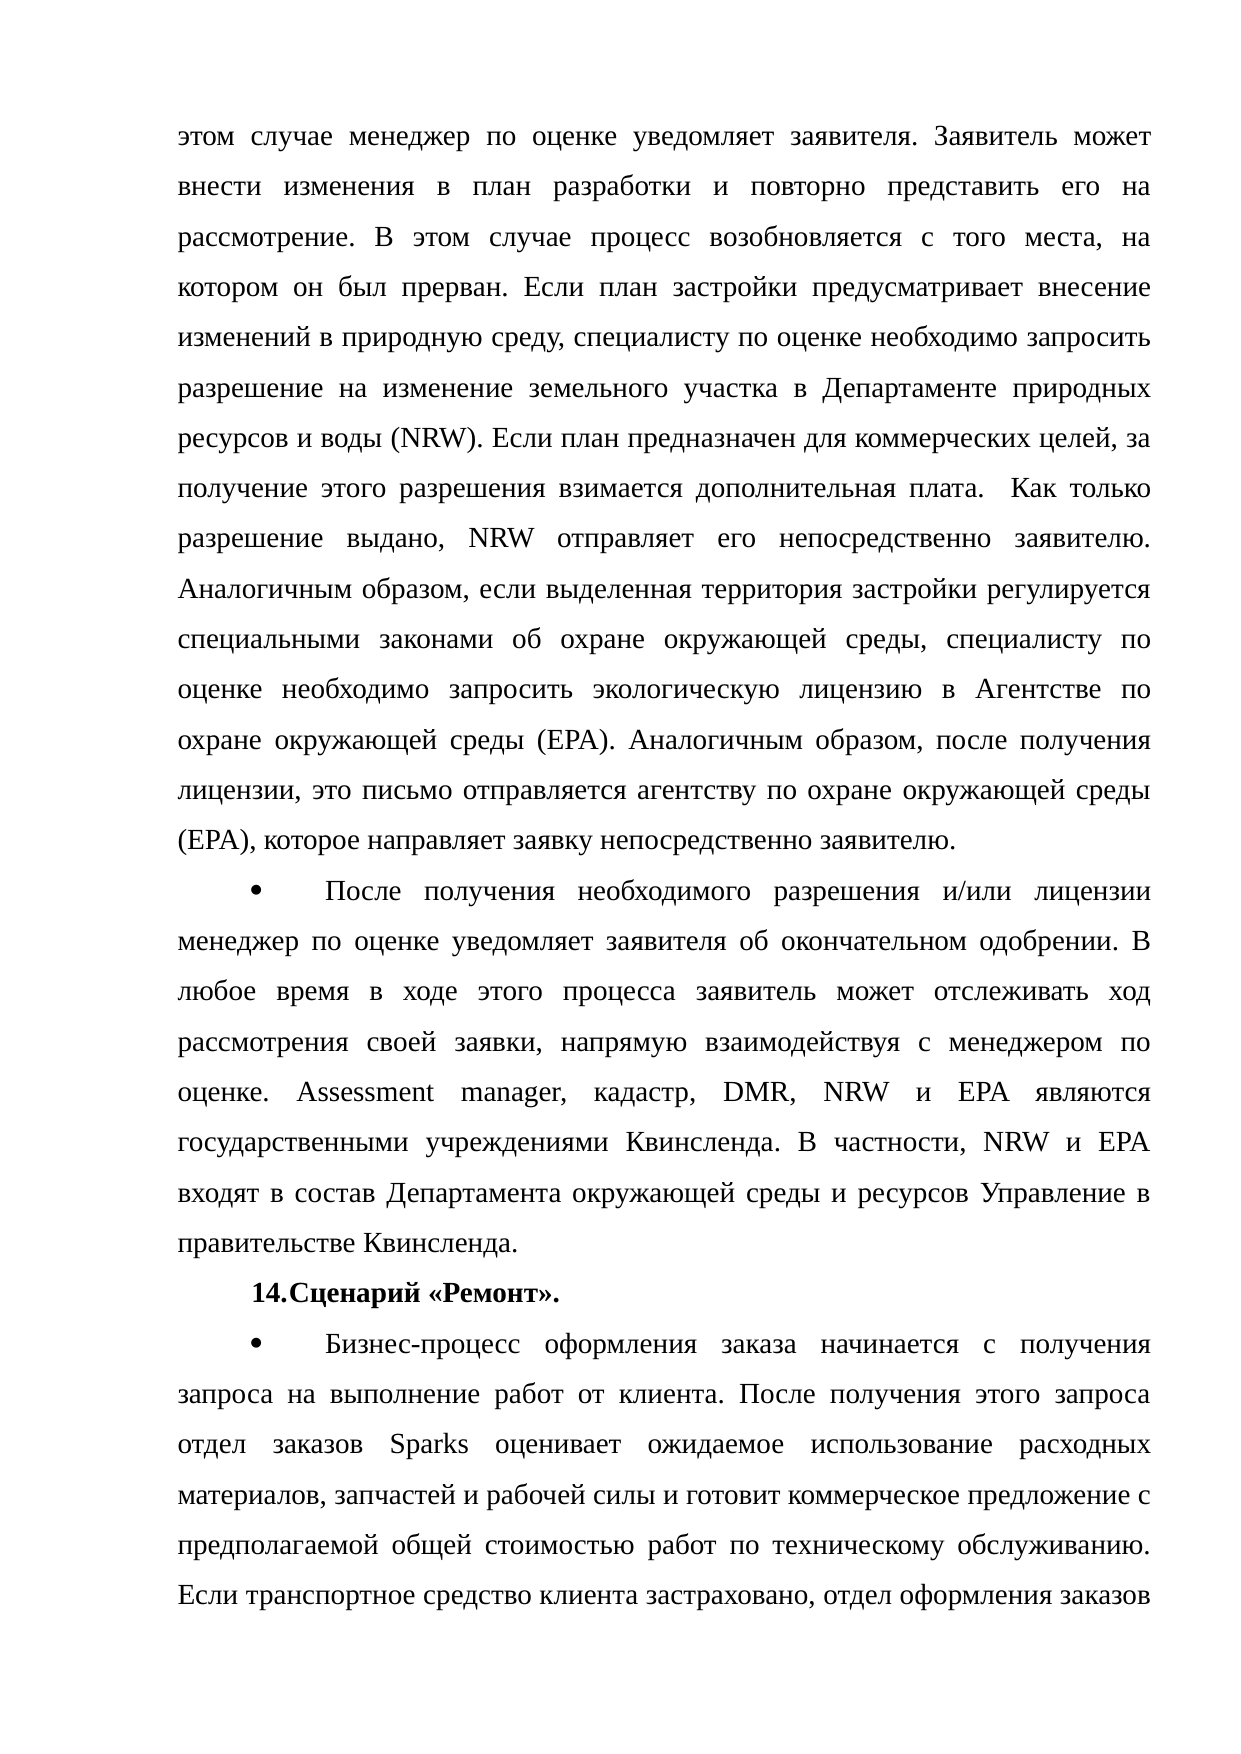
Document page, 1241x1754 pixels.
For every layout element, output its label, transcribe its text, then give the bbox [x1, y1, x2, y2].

list После получения необходимого разрешения и/или лицензии менеджер по оценке уведомляет заявителя об окончательном одобрении. В любое время в ходе этого процесса заявитель может отслеживать ход рассмотрения своей заявки, напрямую взаимодействуя с менеджером по оценке. Assessment manager, кадастр, DMR, NRW и EPA являются государственными учреждениями Квинсленда. В частности, NRW и EPA входят в состав Департамента окружающей среды и ресурсов Управление в правительстве Квинсленда. [177, 873, 1152, 1259]
list Сценарий «Ремонт». [251, 1275, 1152, 1309]
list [177, 1326, 1152, 1611]
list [177, 118, 1152, 856]
